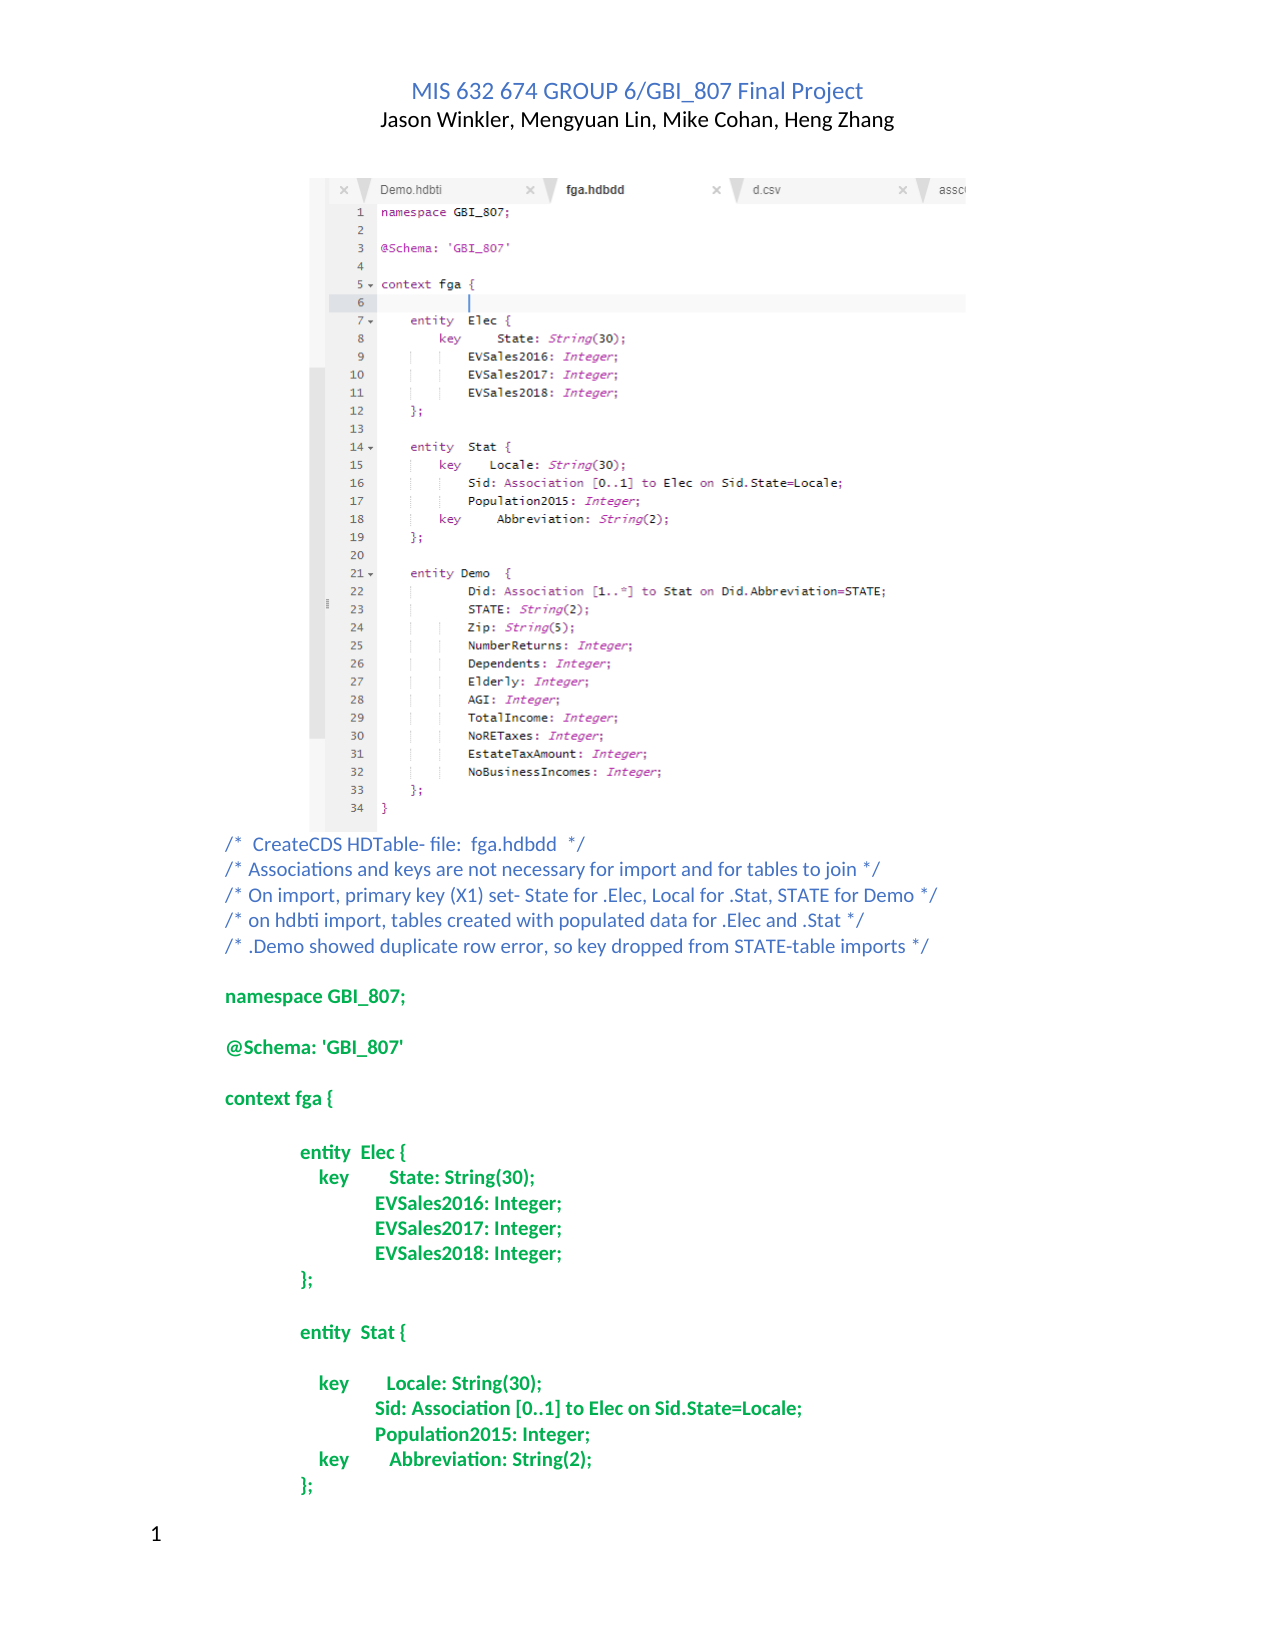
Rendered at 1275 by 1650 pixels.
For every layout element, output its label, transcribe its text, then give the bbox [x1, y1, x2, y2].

text context fga { [150, 1085, 1125, 1111]
text }; [150, 1266, 1125, 1291]
text Population2015: Integer; [150, 1421, 1125, 1446]
text key State: String(30); [150, 1164, 1125, 1190]
text entity Stat { [150, 1319, 1125, 1345]
text /* .Demo showed duplicate row error, so key dropped from STATE-table imports */ [225, 933, 1125, 958]
text /* Associations and keys are not necessary for import and for tables to join */ [225, 857, 1125, 882]
text }; [150, 1472, 1125, 1497]
text EVSales2018: Integer; [150, 1241, 1125, 1266]
text /* on hdbti import, tables created with populated data for .Elec and .Stat */ [225, 907, 1125, 933]
text @Schema: 'GBI_807' [150, 1034, 1125, 1060]
text namespace GBI_807; [225, 984, 1125, 1009]
text /* On import, primary key (X1) set- State for .Elec, Local for .Stat, STATE for Demo */ [225, 882, 1125, 907]
text EVSales2017: Integer; [150, 1215, 1125, 1241]
text /* CreateCDS HDTable- file: fga.hdbdd */ [225, 831, 1125, 857]
text entity Elec { [150, 1139, 1125, 1164]
text key Abbreviation: String(2); [150, 1446, 1125, 1472]
text Sid: Association [0..1] to Elec on Sid.State=Locale; [300, 1396, 1125, 1421]
text EVSales2016: Integer; [150, 1190, 1125, 1215]
picture [309, 178, 966, 832]
text key Locale: String(30); [225, 1370, 1125, 1396]
